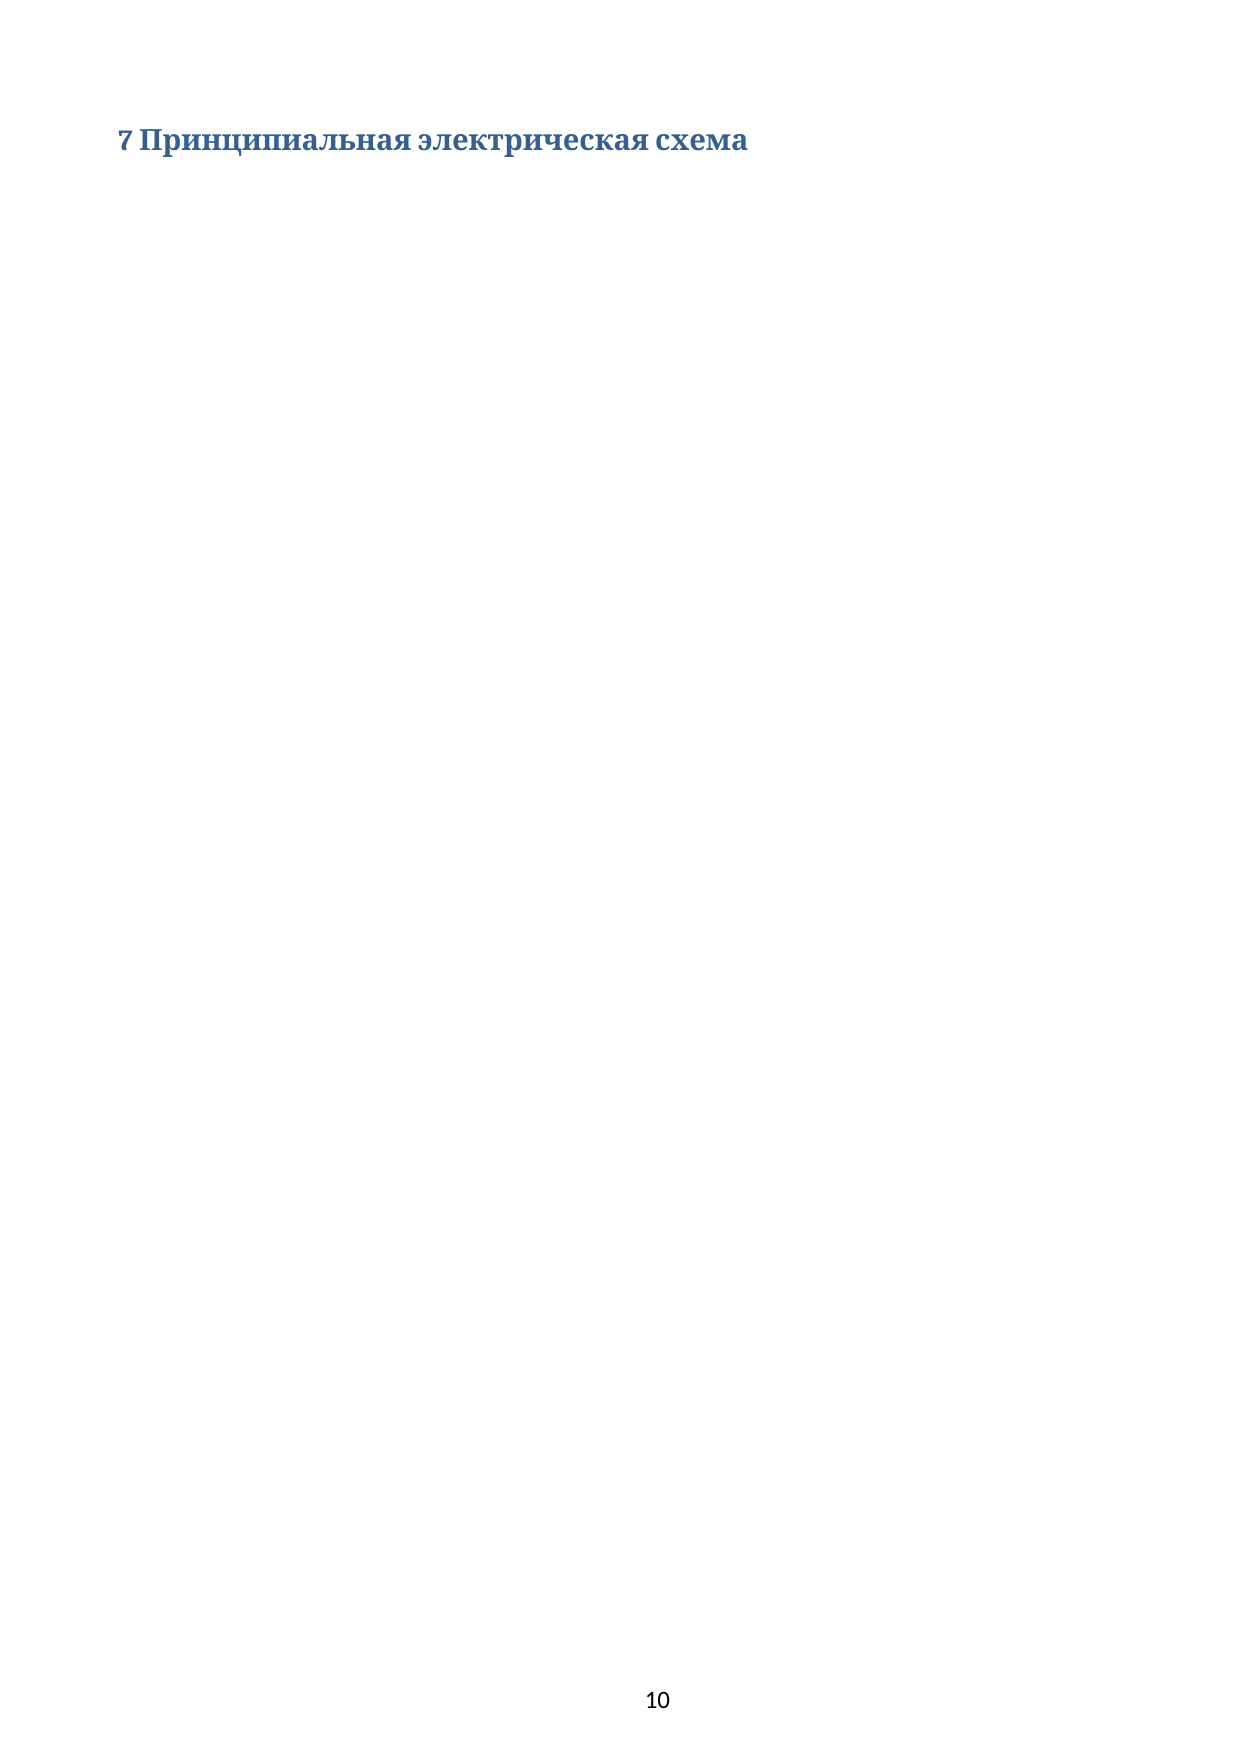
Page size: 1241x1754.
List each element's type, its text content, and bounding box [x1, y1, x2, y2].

subtitle 7 Принципиальная электрическая схема [118, 124, 1196, 157]
